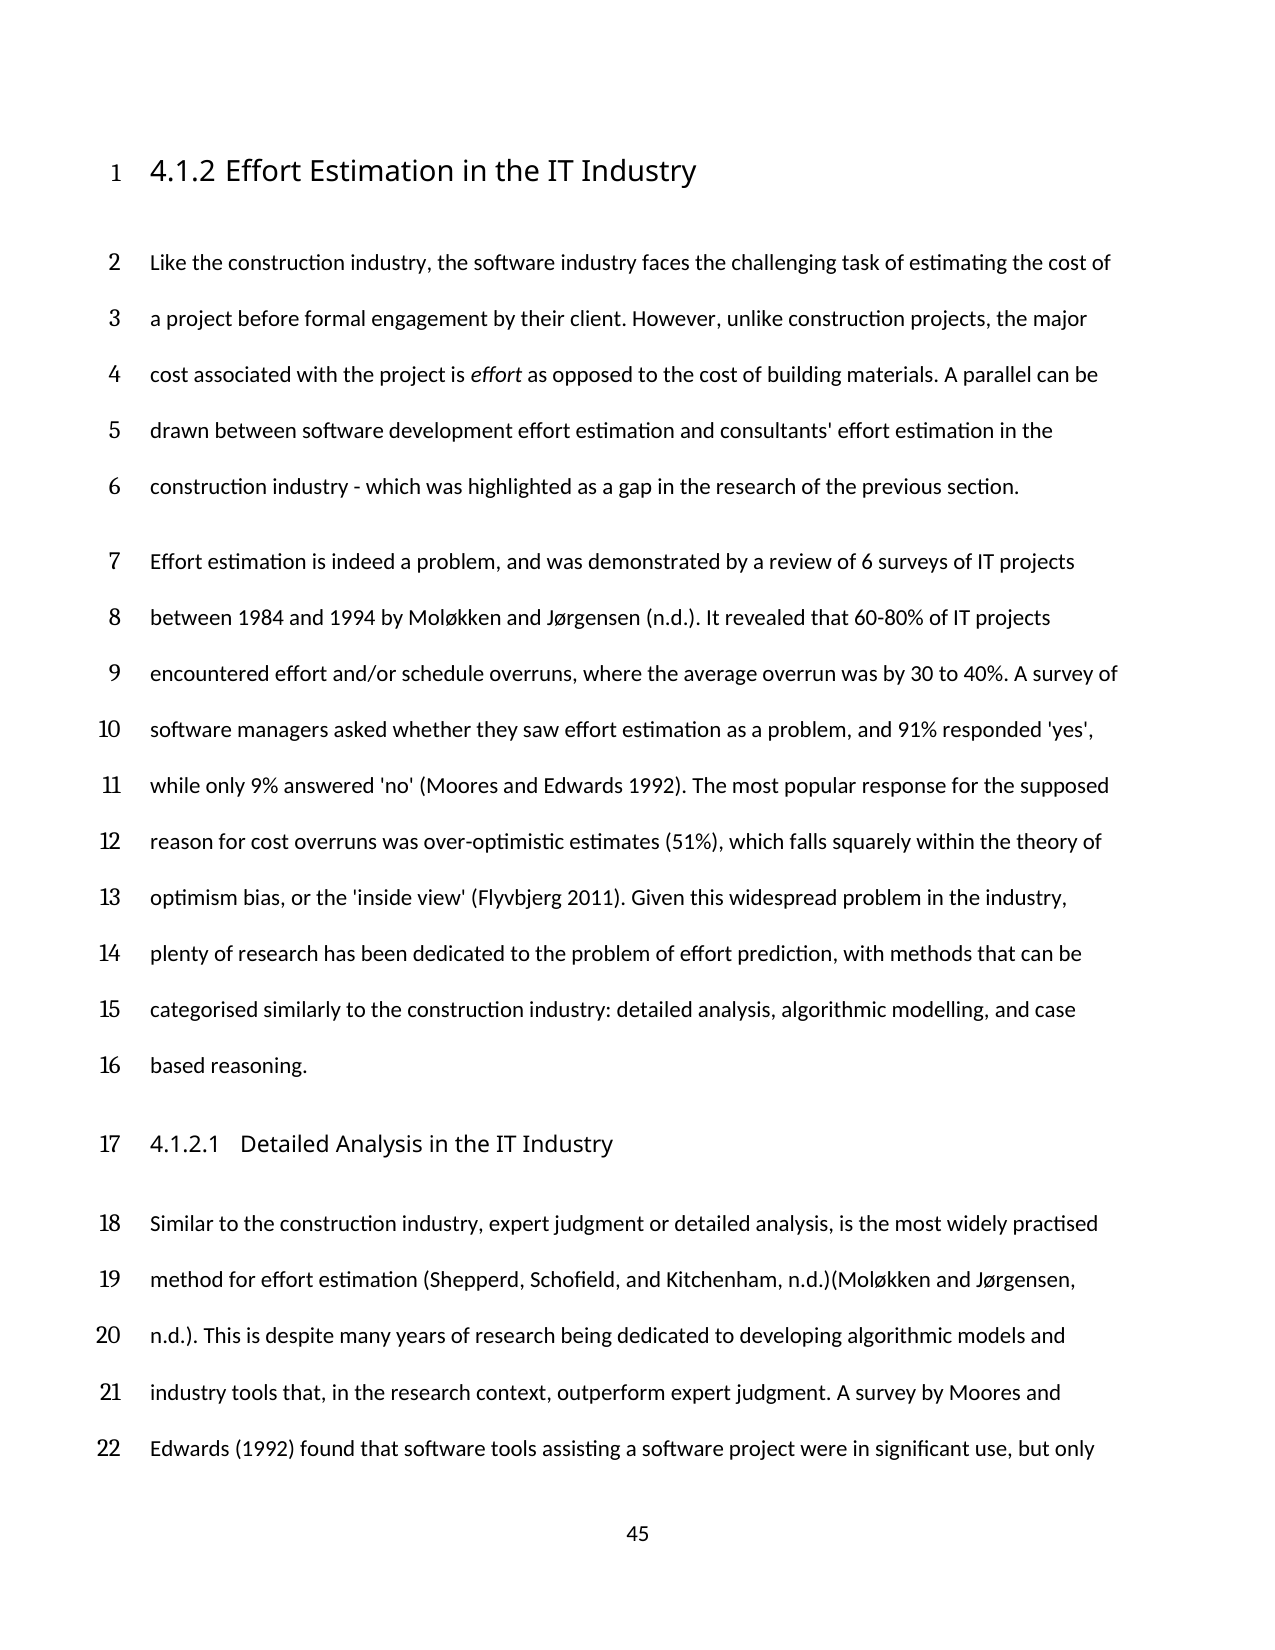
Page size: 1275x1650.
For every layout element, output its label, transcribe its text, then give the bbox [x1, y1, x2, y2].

text Effort estimation is indeed a problem, and was demonstrated by a review of 6 surveys of IT projects between 1984 and 1994 by Moløkken and Jørgensen (n.d.). It revealed that 60-80% of IT projects encountered effort and/or schedule overruns, where the average overrun was by 30 to 40%. A survey of software managers asked whether they saw effort estimation as a problem, and 91% responded 'yes', while only 9% answered 'no' (Moores and Edwards 1992). The most popular response for the supposed reason for cost overruns was over-optimistic estimates (51%), which falls squarely within the theory of optimism bias, or the 'inside view' (Flyvbjerg 2011). Given this widespread problem in the industry, plenty of research has been dedicated to the problem of effort prediction, with methods that can be categorised similarly to the construction industry: detailed analysis, algorithmic modelling, and case based reasoning. [150, 547, 1125, 1079]
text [150, 1209, 1125, 1462]
subtitle Effort Estimation in the IT Industry [150, 150, 1125, 190]
subtitle Detailed Analysis in the IT Industry [150, 1128, 1125, 1159]
text Like the construction industry, the software industry faces the challenging task of estimating the cost of a project before formal engagement by their client. However, unlike construction projects, the major cost associated with the project is effort as opposed to the cost of building materials. A parallel can be drawn between software development effort estimation and consultants' effort estimation in the construction industry - which was highlighted as a gap in the research of the previous section. [150, 248, 1125, 500]
